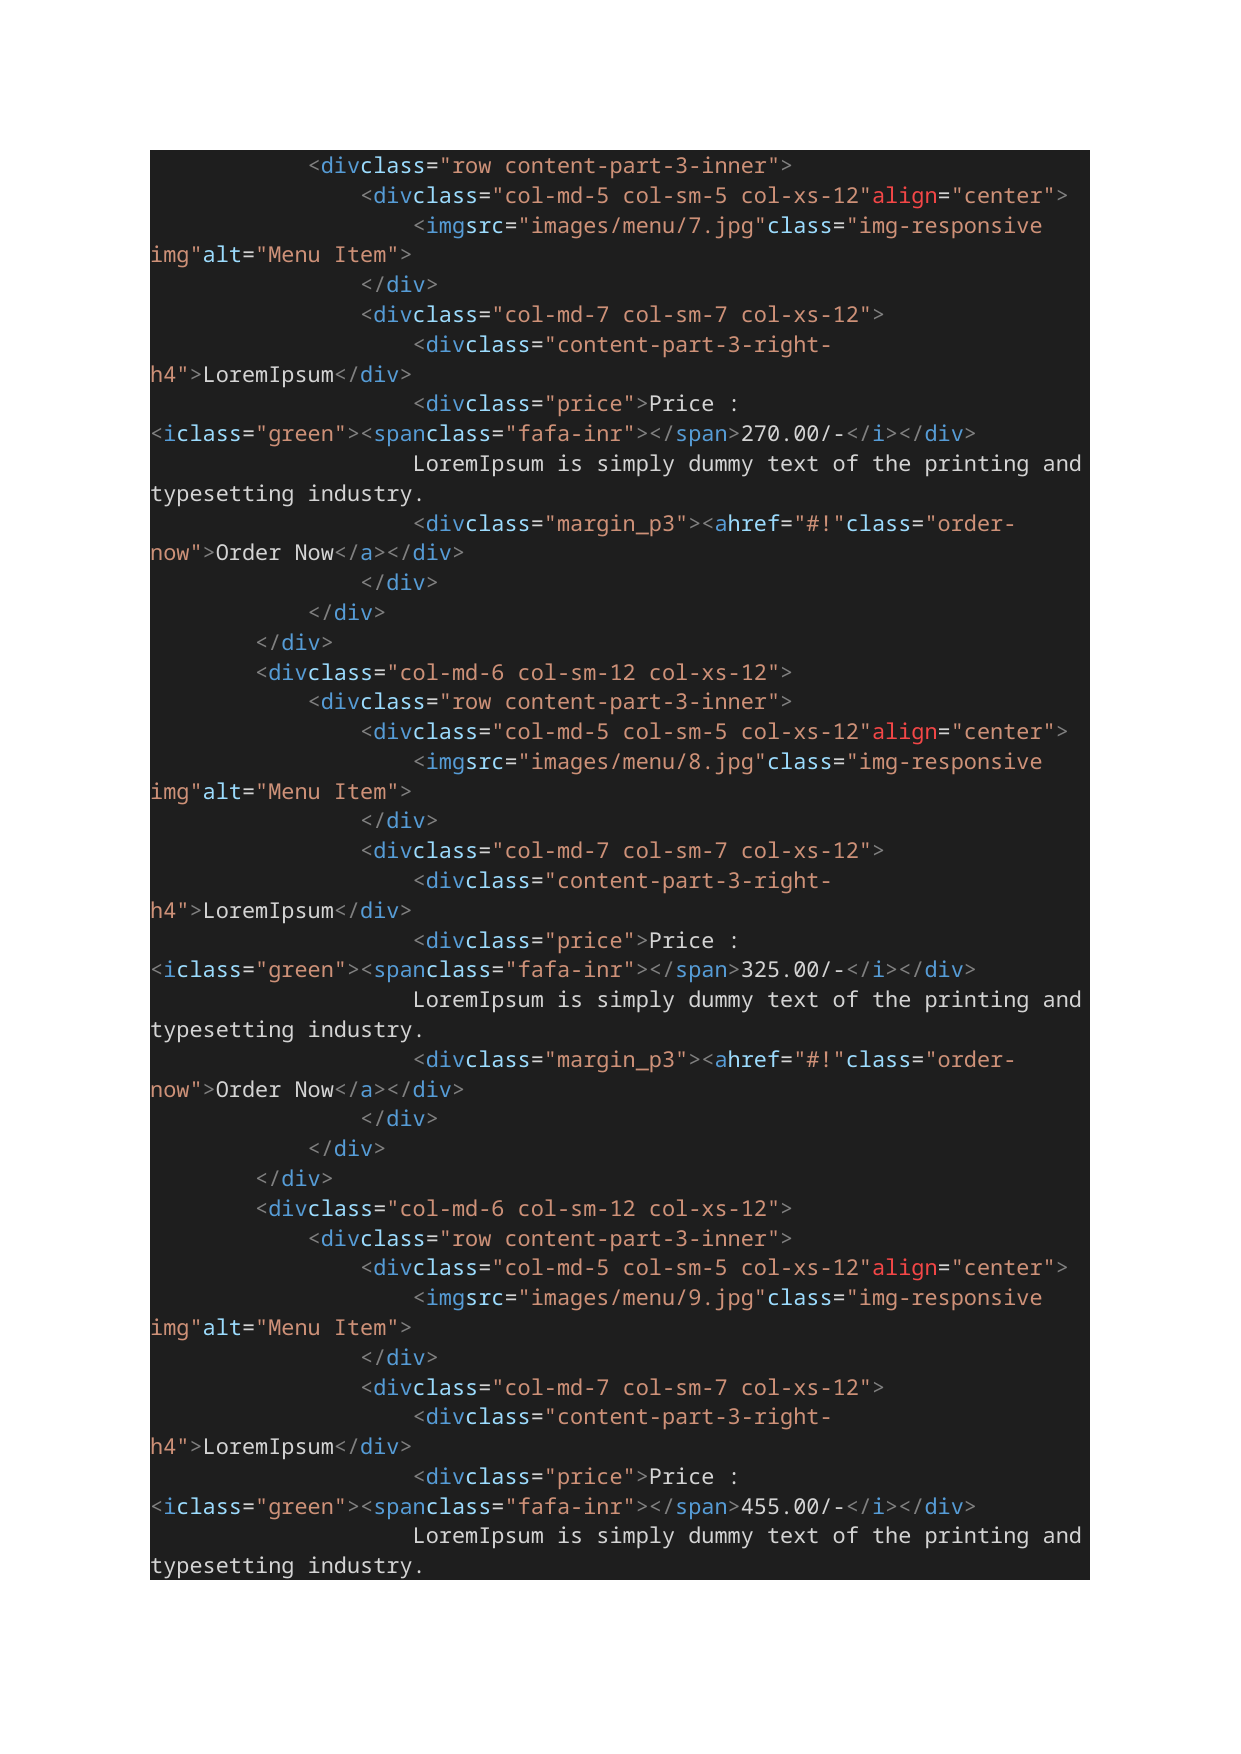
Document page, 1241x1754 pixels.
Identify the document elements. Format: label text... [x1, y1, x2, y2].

text </div> [150, 1163, 1090, 1193]
text <divclass="col-md-6 col-sm-12 col-xs-12"> [150, 1193, 1090, 1222]
text </div> [150, 597, 1090, 627]
text <divclass="content-part-3-right-h4">LoremIpsum</div> [150, 865, 1090, 924]
text </div> [150, 1133, 1090, 1163]
text <divclass="col-md-5 col-sm-5 col-xs-12"align="center"> [150, 180, 1090, 209]
text </div> [150, 1103, 1090, 1133]
text </div> [150, 567, 1090, 597]
text </div> [150, 627, 1090, 656]
text <divclass="row content-part-3-inner"> [150, 1222, 1090, 1252]
text <divclass="col-md-7 col-sm-7 col-xs-12"> [150, 835, 1090, 865]
text <divclass="col-md-5 col-sm-5 col-xs-12"align="center"> [150, 716, 1090, 746]
text LoremIpsum is simply dummy text of the printing and typesetting industry. [150, 1520, 1090, 1580]
text <divclass="row content-part-3-inner"> [150, 150, 1090, 180]
text <divclass="price">Price : <iclass="green"><spanclass="fafa-inr"></span>455.00/-</i></div> [150, 1461, 1090, 1520]
text <divclass="margin_p3"><ahref="#!"class="order-now">Order Now</a></div> [150, 507, 1090, 567]
text <divclass="margin_p3"><ahref="#!"class="order-now">Order Now</a></div> [150, 1044, 1090, 1103]
text <divclass="col-md-6 col-sm-12 col-xs-12"> [150, 656, 1090, 686]
text <divclass="price">Price : <iclass="green"><spanclass="fafa-inr"></span>325.00/-</i></div> [150, 924, 1090, 984]
text <divclass="content-part-3-right-h4">LoremIpsum</div> [150, 1401, 1090, 1461]
text </div> [150, 269, 1090, 299]
text <divclass="price">Price : <iclass="green"><spanclass="fafa-inr"></span>270.00/-</i></div> [150, 388, 1090, 448]
text <divclass="col-md-7 col-sm-7 col-xs-12"> [150, 1371, 1090, 1401]
text <imgsrc="images/menu/8.jpg"class="img-responsive img"alt="Menu Item"> [150, 746, 1090, 805]
text LoremIpsum is simply dummy text of the printing and typesetting industry. [150, 448, 1090, 507]
text <imgsrc="images/menu/7.jpg"class="img-responsive img"alt="Menu Item"> [150, 209, 1090, 269]
text </div> [150, 805, 1090, 835]
text <divclass="row content-part-3-inner"> [150, 686, 1090, 716]
text LoremIpsum is simply dummy text of the printing and typesetting industry. [150, 984, 1090, 1044]
text <divclass="content-part-3-right-h4">LoremIpsum</div> [150, 329, 1090, 388]
text <divclass="col-md-5 col-sm-5 col-xs-12"align="center"> [150, 1252, 1090, 1282]
text <imgsrc="images/menu/9.jpg"class="img-responsive img"alt="Menu Item"> [150, 1282, 1090, 1342]
text <divclass="col-md-7 col-sm-7 col-xs-12"> [150, 299, 1090, 329]
text </div> [150, 1342, 1090, 1371]
